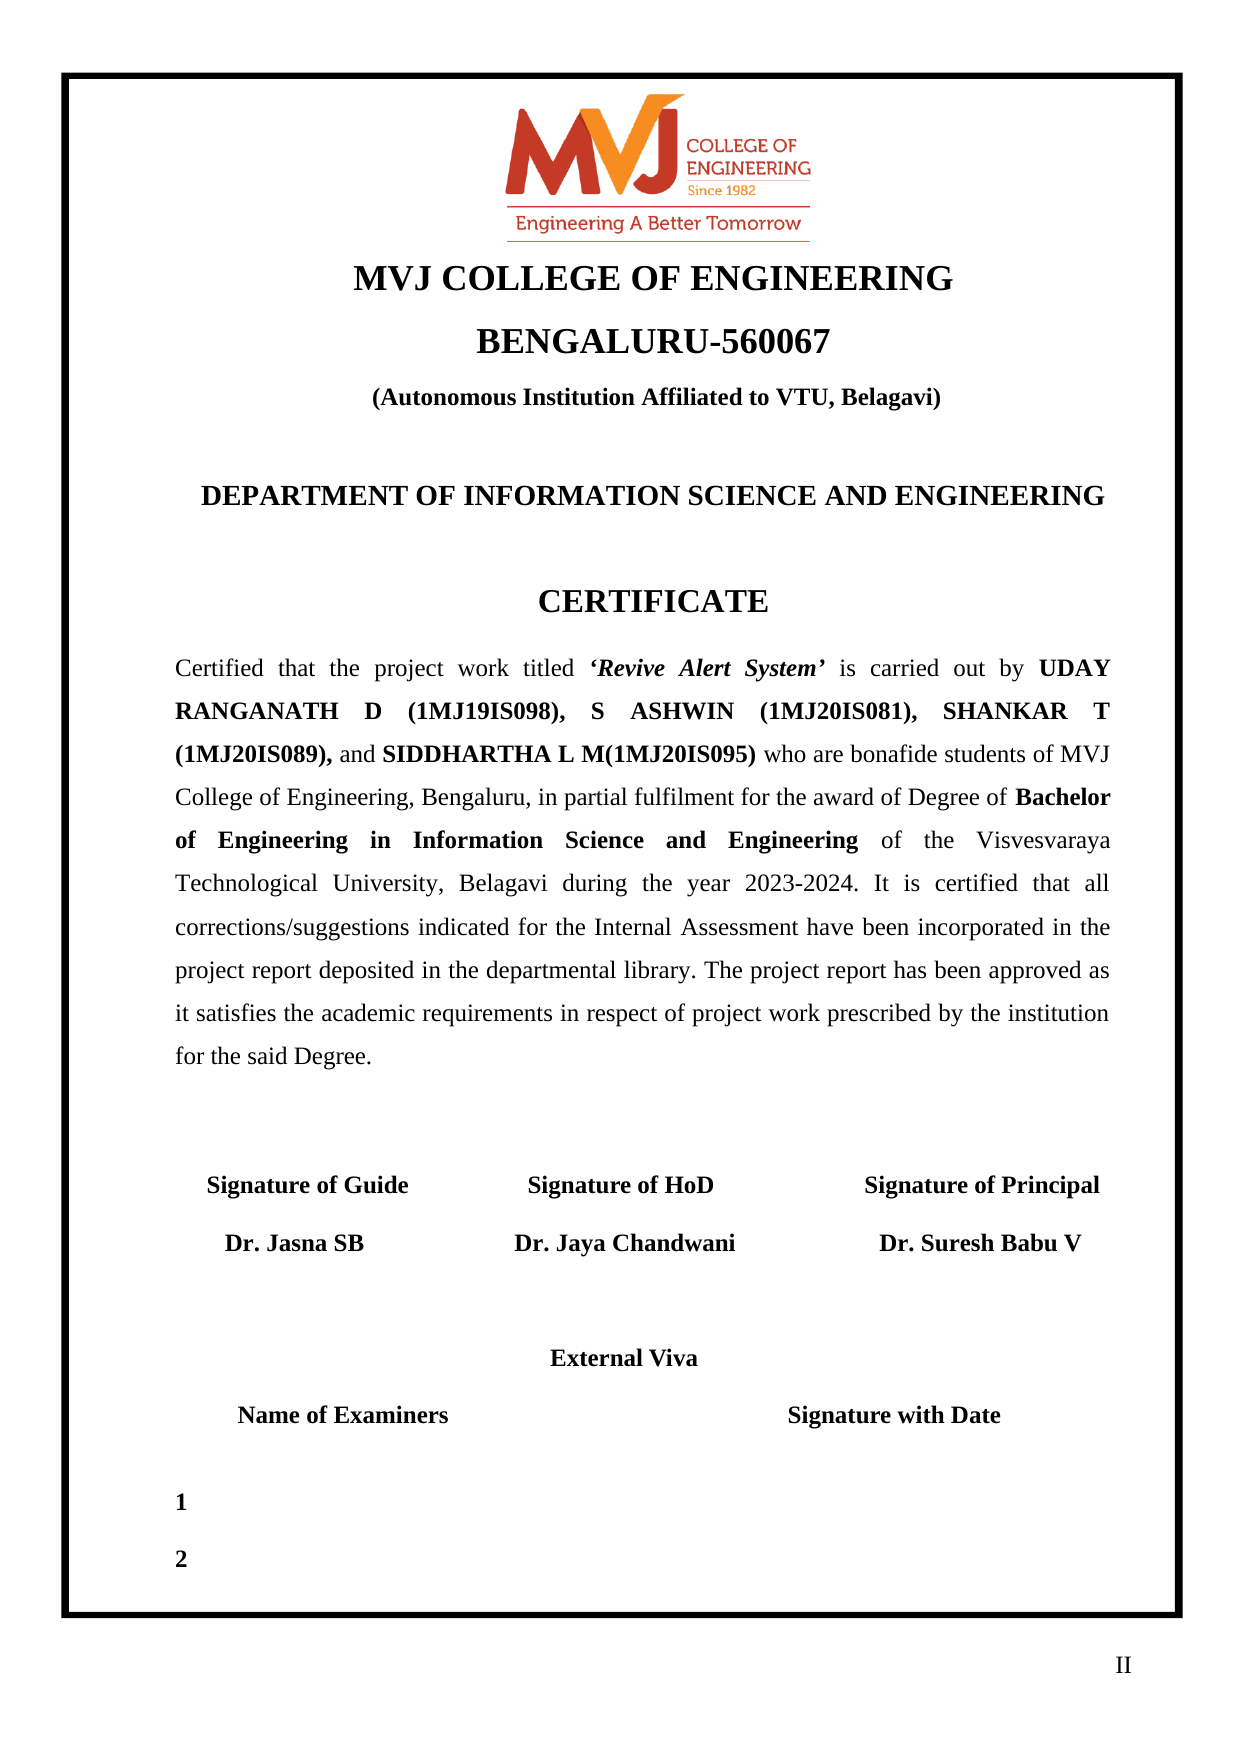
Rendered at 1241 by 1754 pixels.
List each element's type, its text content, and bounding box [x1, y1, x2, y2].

picture [501, 84, 824, 248]
text Signature of Guide Signature of HoD Signature of Principal [175, 1170, 1132, 1199]
text External Viva [475, 1343, 1132, 1372]
text (Autonomous Institution Affiliated to VTU, Belagavi) [175, 382, 1132, 411]
text 2 [175, 1544, 1132, 1573]
text 1 [175, 1487, 1132, 1515]
text BENGALURU-560067 [175, 319, 1132, 361]
text Dr. Jasna SB Dr. Jaya Chandwani Dr. Suresh Babu V [175, 1228, 1132, 1257]
text MVJ COLLEGE OF ENGINEERING [175, 256, 1132, 298]
text DEPARTMENT OF INFORMATION SCIENCE AND ENGINEERING [175, 478, 1132, 512]
text Certified that the project work titled ‘Revive Alert System’ is carried out by UDAY RANGANATH D (1MJ19IS098), S ASHWIN (1MJ20IS081), SHANKAR T (1MJ20IS089), and SIDDHARTHA L M(1MJ20IS095) who are bonafide students of MVJ College of Engineering, Bengaluru, in partial fulfilment for the award of Degree of Bachelor of Engineering in Information Science and Engineering of the Visvesvaraya Technological University, Belagavi during the year 2023-2024. It is certified that all corrections/suggestions indicated for the Internal Assessment have been incorporated in the project report deposited in the departmental library. The project report has been approved as it satisfies the academic requirements in respect of project work prescribed by the institution for the said Degree. [175, 653, 1111, 1070]
text CERTIFICATE [175, 581, 1132, 619]
text Name of Examiners Signature with Date [175, 1400, 1132, 1429]
